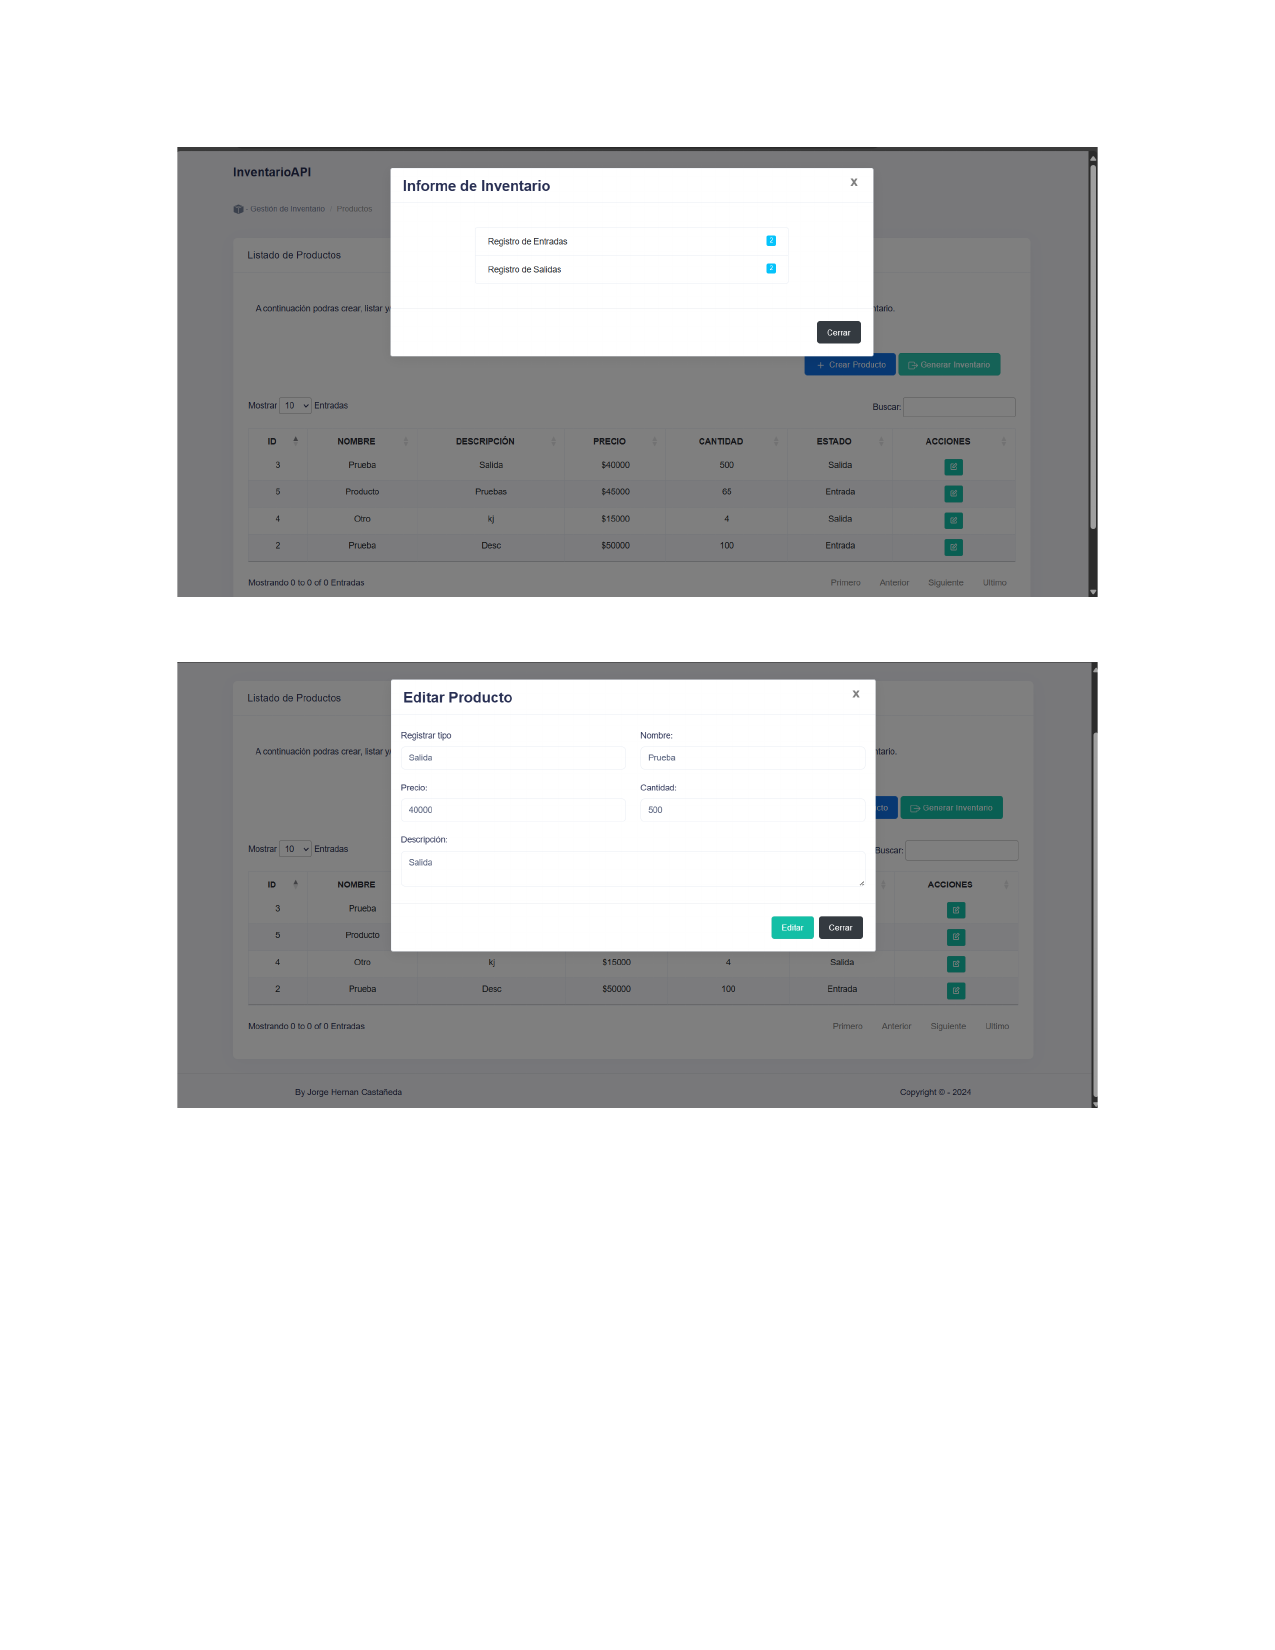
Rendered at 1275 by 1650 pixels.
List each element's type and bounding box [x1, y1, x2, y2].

picture [177, 662, 1098, 1108]
picture [177, 147, 1098, 597]
